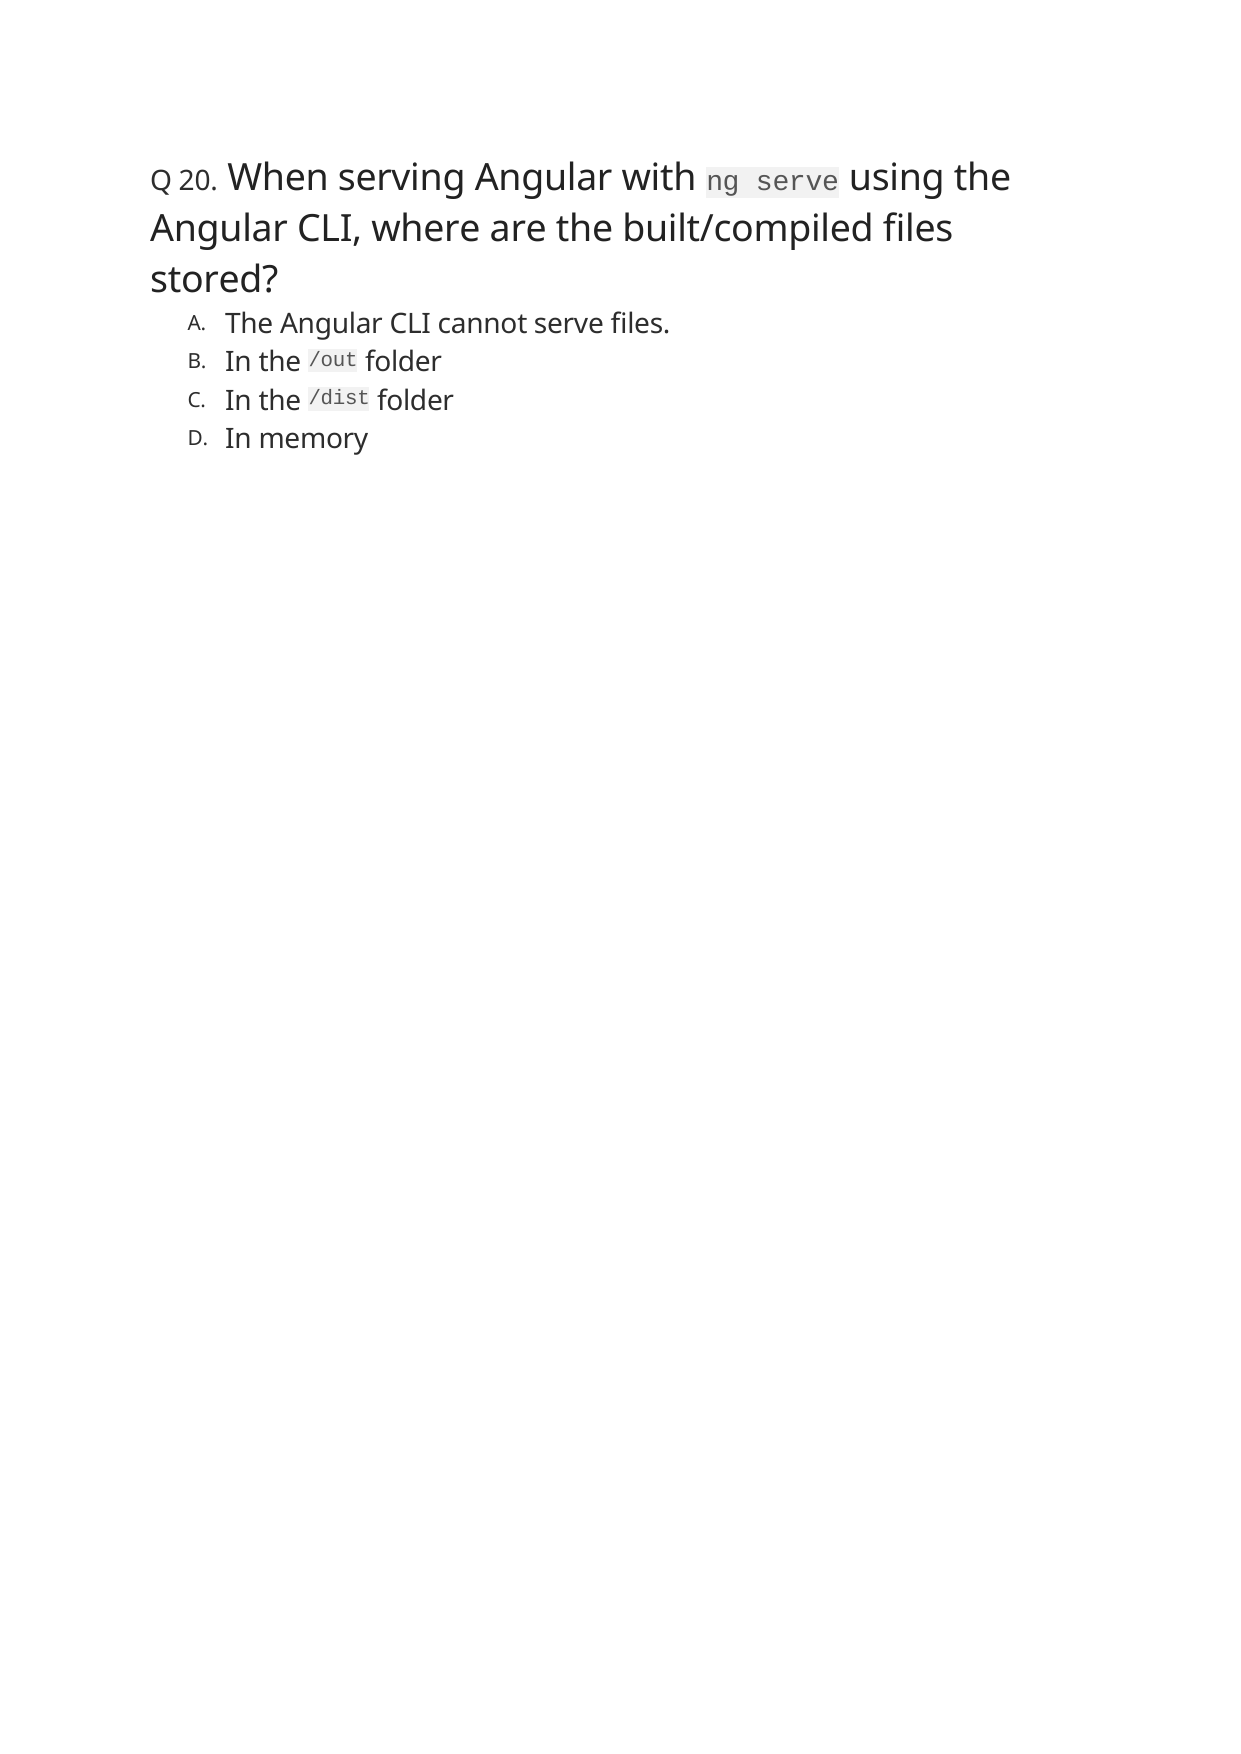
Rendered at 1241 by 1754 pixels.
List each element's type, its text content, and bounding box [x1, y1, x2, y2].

list In the /dist folder [187, 380, 1090, 418]
list In memory [187, 418, 1090, 456]
list The Angular CLI cannot serve files. [187, 303, 1090, 341]
list In the /out folder [187, 341, 1090, 380]
text Q 20. When serving Angular with ng serve using the Angular CLI, where are the built/compiled files stored? [150, 150, 1090, 303]
